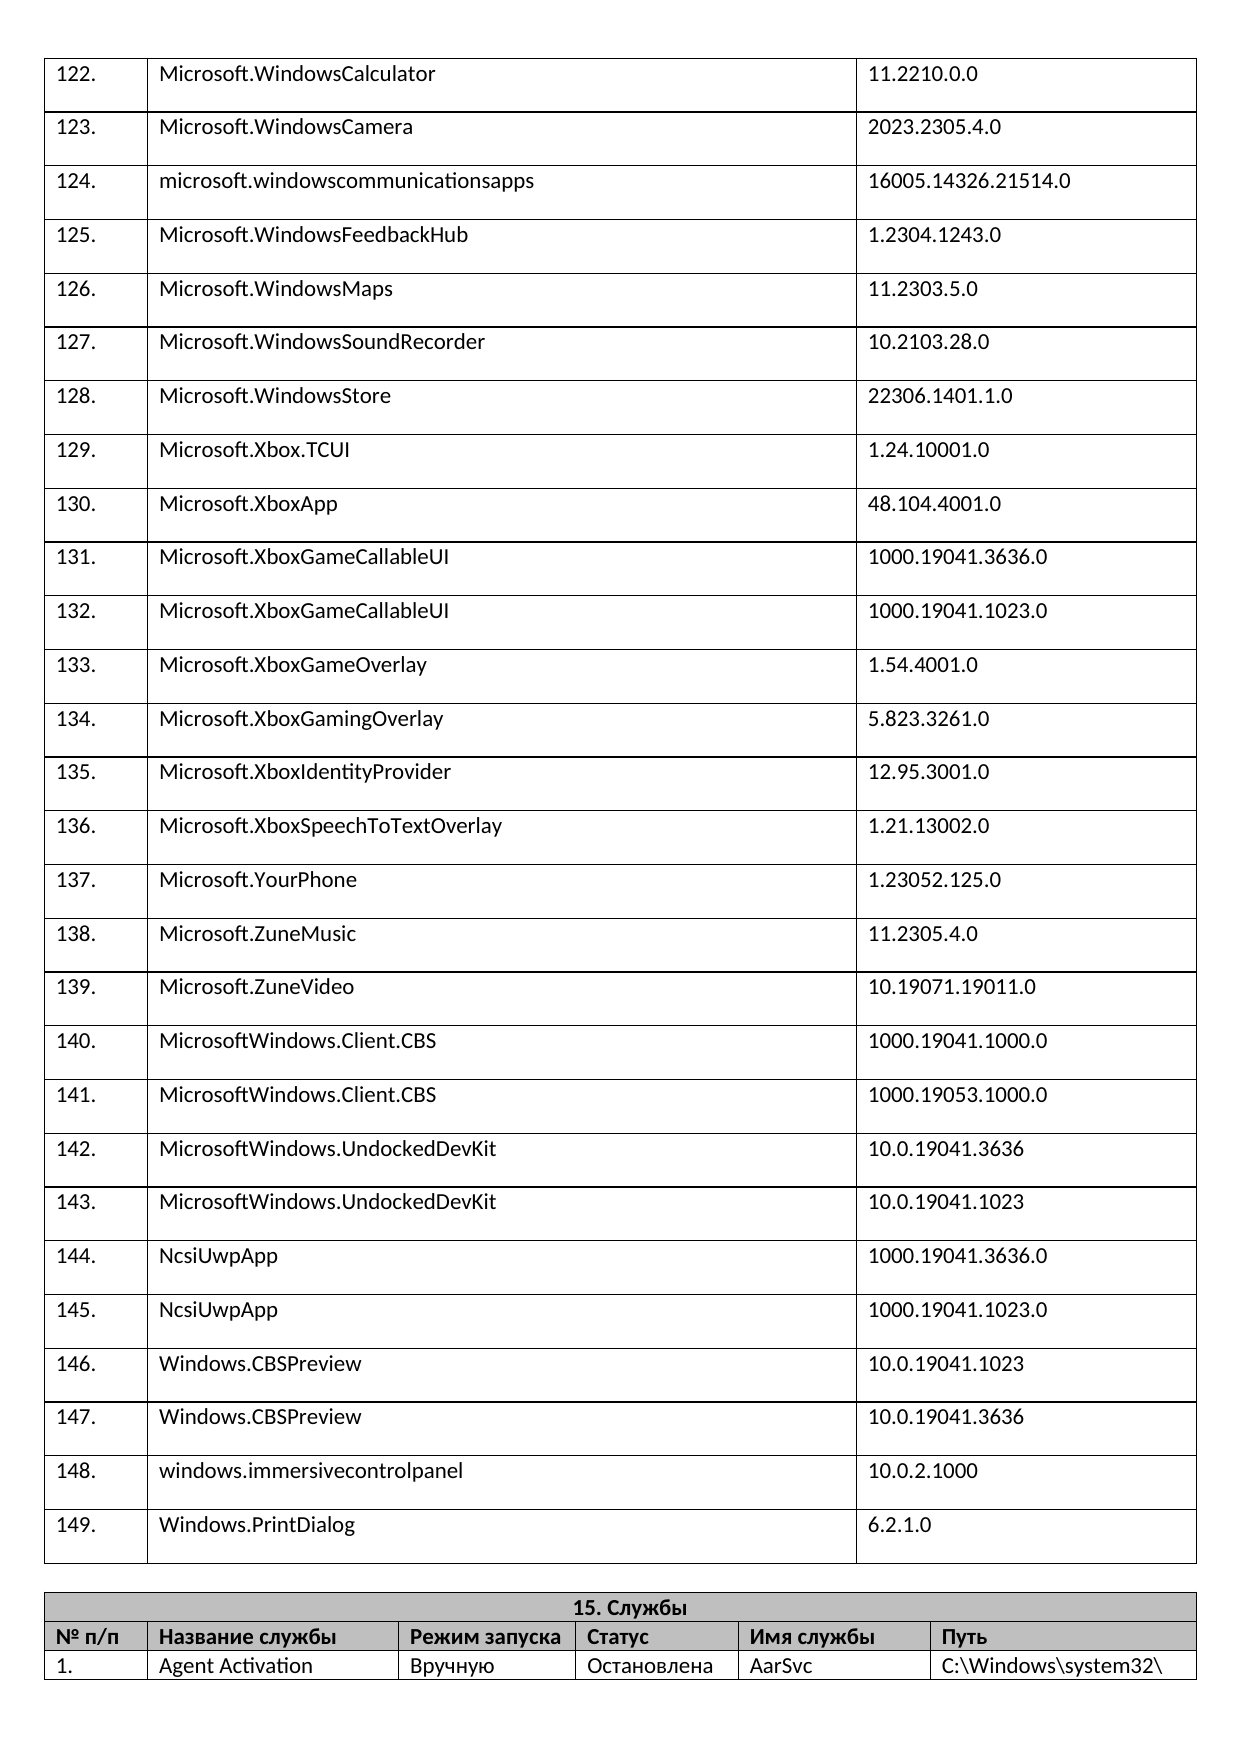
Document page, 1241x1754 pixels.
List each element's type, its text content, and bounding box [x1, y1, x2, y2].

table_cell NcsiUwpApp [148, 1241, 856, 1294]
table_cell 11.2305.4.0 [857, 919, 1196, 971]
table_cell Windows.CBSPreview [148, 1403, 856, 1455]
table_cell 145. [45, 1295, 147, 1348]
table_cell 141. [45, 1080, 147, 1133]
table_cell Microsoft.WindowsCalculator [148, 59, 856, 111]
table_cell 144. [45, 1241, 147, 1294]
table_cell 123. [45, 113, 147, 165]
table_cell Microsoft.WindowsFeedbackHub [148, 220, 856, 273]
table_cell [931, 1651, 1196, 1679]
table_cell Microsoft.XboxSpeechToTextOverlay [148, 811, 856, 864]
table_cell 130. [45, 489, 147, 541]
table_cell 126. [45, 274, 147, 326]
table_cell 12.95.3001.0 [857, 758, 1196, 810]
table_cell 10.0.19041.3636 [857, 1134, 1196, 1186]
table_cell 134. [45, 704, 147, 756]
table_header 15. Службы [45, 1593, 1196, 1621]
table_cell Microsoft.XboxGamingOverlay [148, 704, 856, 756]
table_cell 1.24.10001.0 [857, 435, 1196, 488]
table_cell Вручную [399, 1651, 575, 1679]
table_cell 1000.19041.3636.0 [857, 1241, 1196, 1294]
table_cell 140. [45, 1026, 147, 1079]
table_cell 10.19071.19011.0 [857, 973, 1196, 1025]
table_cell 11.2303.5.0 [857, 274, 1196, 326]
table_cell Путь [931, 1622, 1196, 1650]
table_cell windows.immersivecontrolpanel [148, 1456, 856, 1509]
table_cell 149. [45, 1510, 147, 1563]
table_cell 147. [45, 1403, 147, 1455]
table_cell Microsoft.ZuneVideo [148, 973, 856, 1025]
table_cell AarSvc [739, 1651, 930, 1679]
table_cell 128. [45, 381, 147, 434]
table_cell 22306.1401.1.0 [857, 381, 1196, 434]
table_cell Microsoft.Xbox.TCUI [148, 435, 856, 488]
table_cell Windows.PrintDialog [148, 1510, 856, 1563]
table_cell 124. [45, 166, 147, 219]
table_cell 1000.19041.1000.0 [857, 1026, 1196, 1079]
table_cell 132. [45, 596, 147, 649]
table_cell 137. [45, 865, 147, 918]
table_cell Microsoft.WindowsCamera [148, 113, 856, 165]
table_cell 2023.2305.4.0 [857, 113, 1196, 165]
table_cell NcsiUwpApp [148, 1295, 856, 1348]
table_cell 6.2.1.0 [857, 1510, 1196, 1563]
table_cell 129. [45, 435, 147, 488]
table_cell 10.2103.28.0 [857, 328, 1196, 380]
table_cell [148, 1651, 398, 1679]
table_cell 1000.19041.1023.0 [857, 1295, 1196, 1348]
table_cell 11.2210.0.0 [857, 59, 1196, 111]
table_cell MicrosoftWindows.Client.CBS [148, 1026, 856, 1079]
table_cell 127. [45, 328, 147, 380]
table_cell 1000.19053.1000.0 [857, 1080, 1196, 1133]
table_cell Microsoft.XboxGameOverlay [148, 650, 856, 703]
table_cell Microsoft.WindowsStore [148, 381, 856, 434]
table_cell 148. [45, 1456, 147, 1509]
table_cell 1.54.4001.0 [857, 650, 1196, 703]
table_cell 143. [45, 1188, 147, 1240]
table_cell 138. [45, 919, 147, 971]
table_cell microsoft.windowscommunicationsapps [148, 166, 856, 219]
table_cell 1000.19041.3636.0 [857, 543, 1196, 595]
table_cell 10.0.19041.1023 [857, 1349, 1196, 1401]
table_cell 10.0.2.1000 [857, 1456, 1196, 1509]
table_cell 139. [45, 973, 147, 1025]
table_cell Microsoft.ZuneMusic [148, 919, 856, 971]
table_cell 10.0.19041.1023 [857, 1188, 1196, 1240]
table_cell Microsoft.XboxGameCallableUI [148, 543, 856, 595]
table_cell 146. [45, 1349, 147, 1401]
table_cell Режим запуска [399, 1622, 575, 1650]
table_cell 10.0.19041.3636 [857, 1403, 1196, 1455]
table_cell 1000.19041.1023.0 [857, 596, 1196, 649]
table_cell Статус [576, 1622, 738, 1650]
table_cell 122. [45, 59, 147, 111]
table_cell 125. [45, 220, 147, 273]
table_cell 136. [45, 811, 147, 864]
table_cell 1.21.13002.0 [857, 811, 1196, 864]
table_cell Имя службы [739, 1622, 930, 1650]
table_cell Microsoft.WindowsSoundRecorder [148, 328, 856, 380]
table_cell Microsoft.YourPhone [148, 865, 856, 918]
table_cell Microsoft.WindowsMaps [148, 274, 856, 326]
table_cell 1.23052.125.0 [857, 865, 1196, 918]
table_cell Windows.CBSPreview [148, 1349, 856, 1401]
table_cell Microsoft.XboxGameCallableUI [148, 596, 856, 649]
table_cell 133. [45, 650, 147, 703]
table_cell Microsoft.XboxIdentityProvider [148, 758, 856, 810]
table_cell 135. [45, 758, 147, 810]
table_cell 142. [45, 1134, 147, 1186]
table_cell Название службы [148, 1622, 398, 1650]
table_cell MicrosoftWindows.Client.CBS [148, 1080, 856, 1133]
table_cell 5.823.3261.0 [857, 704, 1196, 756]
table_cell MicrosoftWindows.UndockedDevKit [148, 1134, 856, 1186]
table_cell 131. [45, 543, 147, 595]
table_cell 1. [45, 1651, 147, 1679]
table_cell MicrosoftWindows.UndockedDevKit [148, 1188, 856, 1240]
table_cell № п/п [45, 1622, 147, 1650]
table_cell Microsoft.XboxApp [148, 489, 856, 541]
table_cell 1.2304.1243.0 [857, 220, 1196, 273]
table_cell 16005.14326.21514.0 [857, 166, 1196, 219]
table_cell Остановлена [576, 1651, 738, 1679]
table_cell 48.104.4001.0 [857, 489, 1196, 541]
